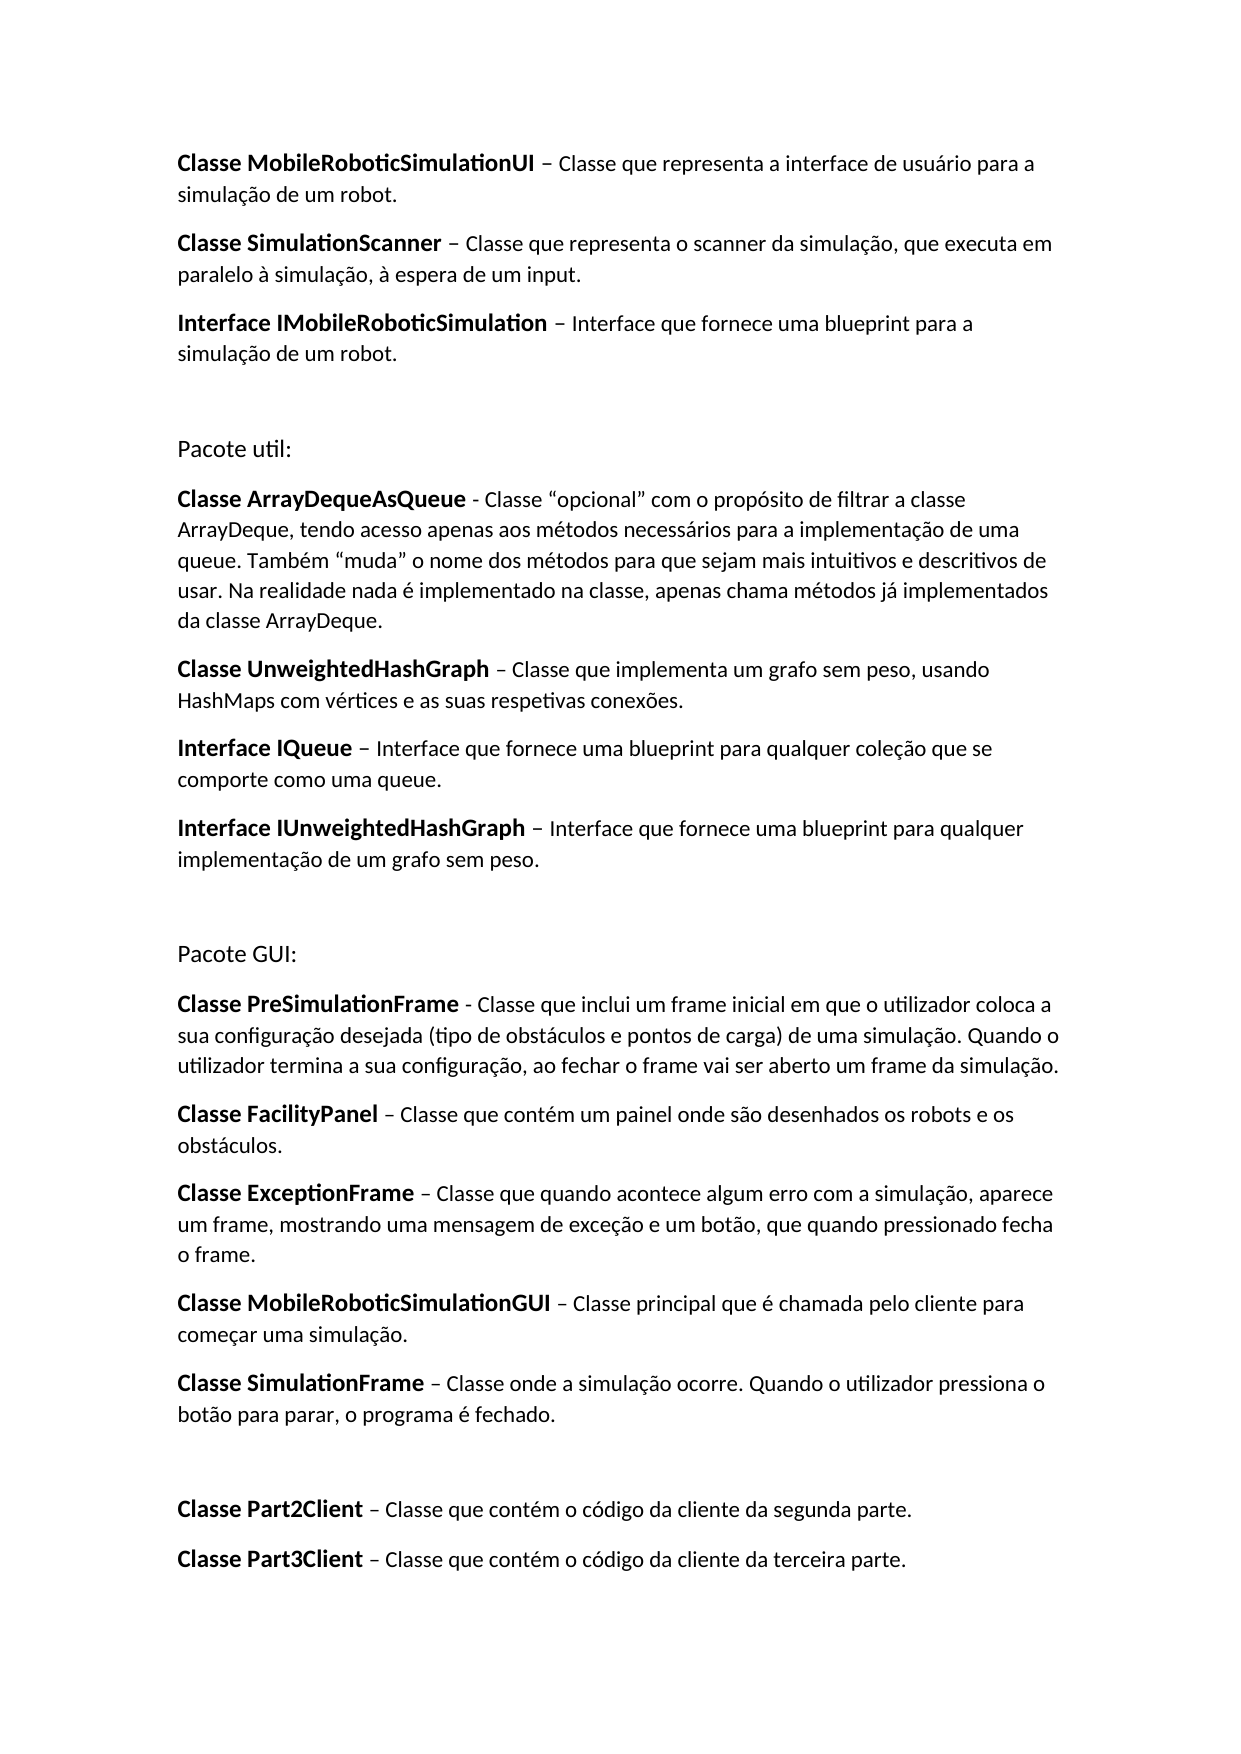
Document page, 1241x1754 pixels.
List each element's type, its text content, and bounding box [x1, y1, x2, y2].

text Classe Part2Client – Classe que contém o código da cliente da segunda parte. [177, 1493, 1063, 1524]
text Interface IQueue – Interface que fornece uma blueprint para qualquer coleção que se comporte como uma queue. [177, 733, 1063, 793]
text Classe Part3Client – Classe que contém o código da cliente da terceira parte. [177, 1543, 1063, 1573]
text Pacote util: [177, 433, 1063, 464]
text Classe PreSimulationFrame - Classe que inclui um frame inicial em que o utilizador coloca a sua configuração desejada (tipo de obstáculos e pontos de carga) de uma simulação. Quando o utilizador termina a sua configuração, ao fechar o frame vai ser aberto um frame da simulação. [177, 988, 1063, 1079]
text Classe FacilityPanel – Classe que contém um painel onde são desenhados os robots e os obstáculos. [177, 1098, 1063, 1159]
text Classe ArrayDequeAsQueue - Classe “opcional” com o propósito de filtrar a classe ArrayDeque, tendo acesso apenas aos métodos necessários para a implementação de uma queue. Também “muda” o nome dos métodos para que sejam mais intuitivos e descritivos de usar. Na realidade nada é implementado na classe, apenas chama métodos já implementados da classe ArrayDeque. [177, 483, 1063, 634]
text Classe MobileRoboticSimulationUI – Classe que representa a interface de usuário para a simulação de um robot. [177, 148, 1063, 208]
text Pacote GUI: [177, 939, 1063, 969]
text Interface IMobileRoboticSimulation – Interface que fornece uma blueprint para a simulação de um robot. [177, 307, 1063, 367]
text Classe ExceptionFrame – Classe que quando acontece algum erro com a simulação, aparece um frame, mostrando uma mensagem de exceção e um botão, que quando pressionado fecha o frame. [177, 1178, 1063, 1268]
text Classe UnweightedHashGraph – Classe que implementa um grafo sem peso, usando HashMaps com vértices e as suas respetivas conexões. [177, 653, 1063, 714]
text Classe MobileRoboticSimulationGUI – Classe principal que é chamada pelo cliente para começar uma simulação. [177, 1287, 1063, 1348]
text Classe SimulationFrame – Classe onde a simulação ocorre. Quando o utilizador pressiona o botão para parar, o programa é fechado. [177, 1367, 1063, 1428]
text Classe SimulationScanner – Classe que representa o scanner da simulação, que executa em paralelo à simulação, à espera de um input. [177, 227, 1063, 288]
text Interface IUnweightedHashGraph – Interface que fornece uma blueprint para qualquer implementação de um grafo sem peso. [177, 812, 1063, 873]
